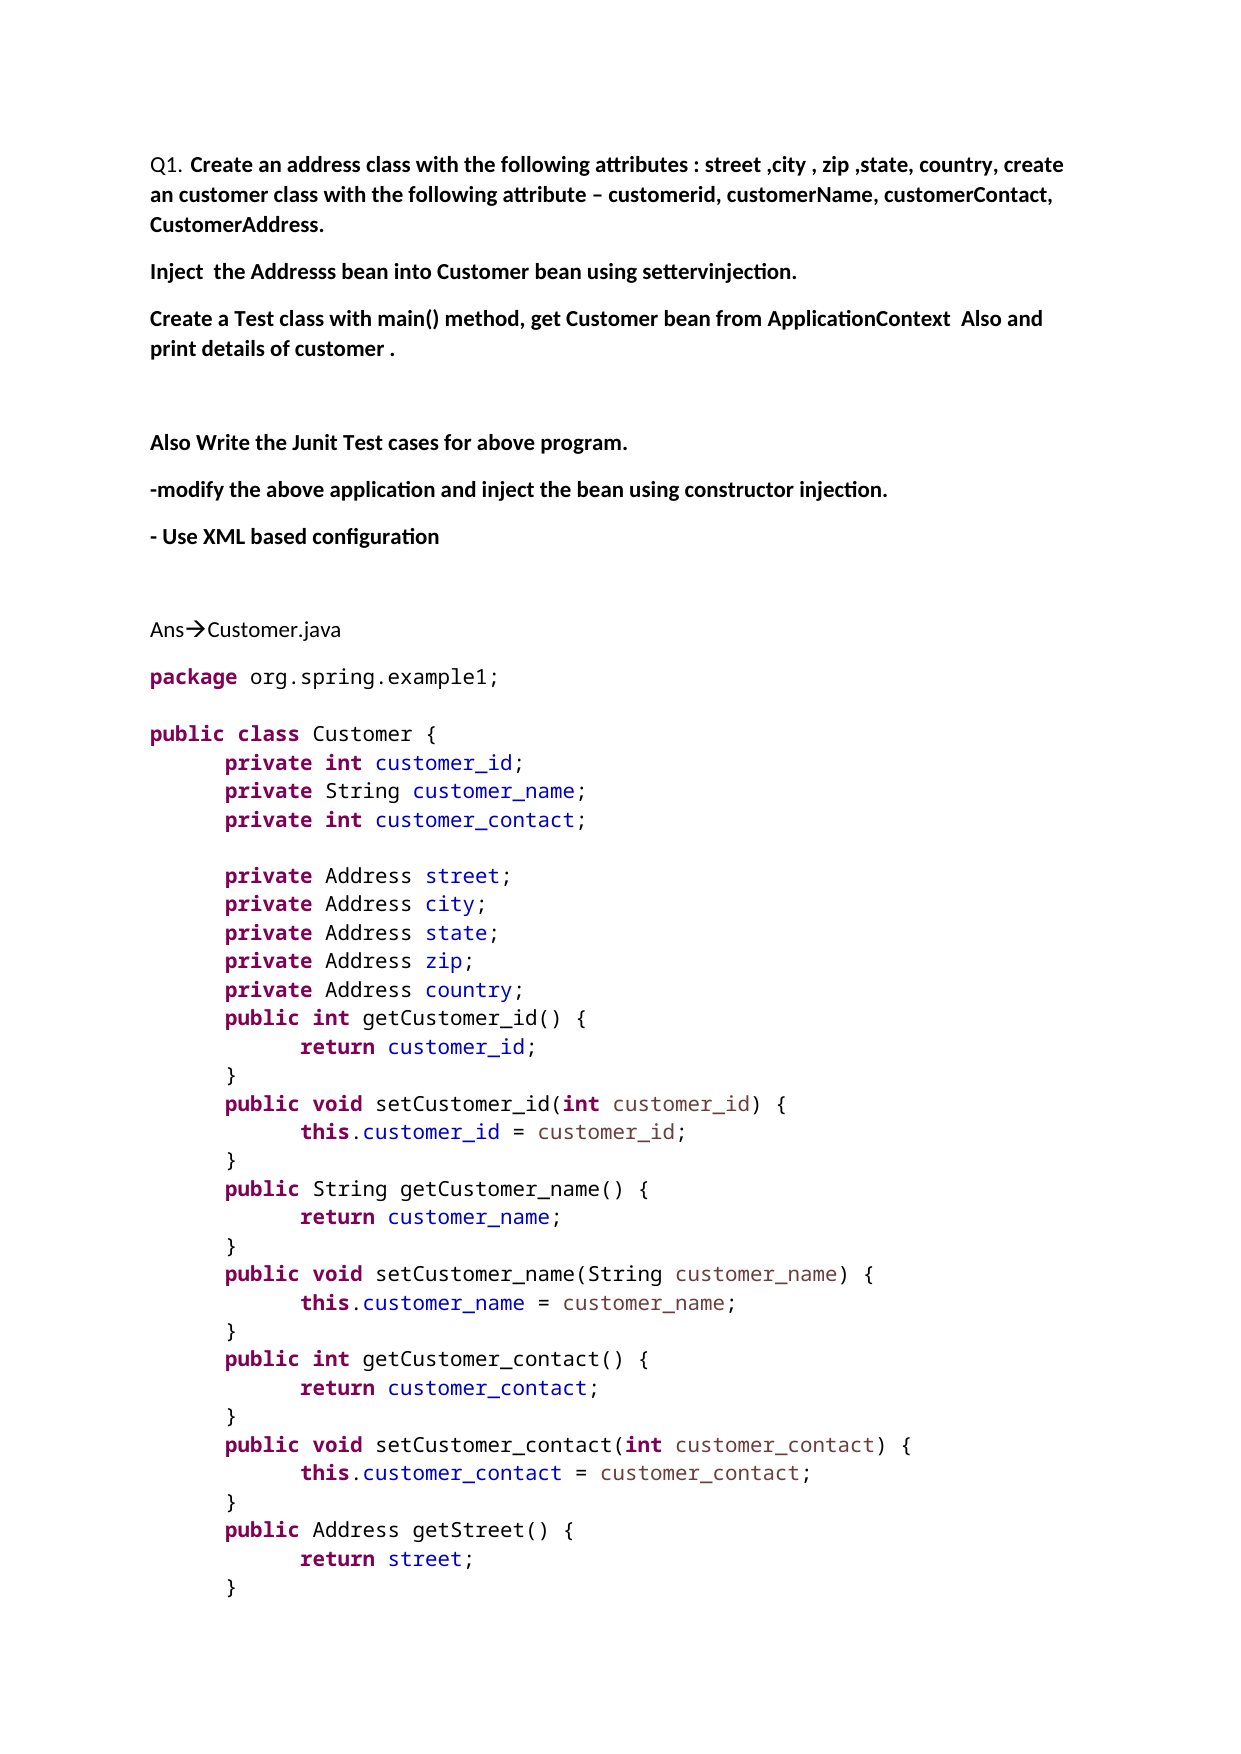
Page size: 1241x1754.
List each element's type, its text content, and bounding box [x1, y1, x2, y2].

text Q1. Create an address class with the following attributes : street ,city , zip ,state, country, create an customer class with the following attribute – customerid, customerName, customerContact, CustomerAddress. [150, 150, 1090, 238]
text public class Customer { [150, 719, 1090, 748]
text private int customer_contact; [150, 805, 1090, 833]
text } [150, 1231, 1090, 1259]
text public int getCustomer_contact() { [150, 1344, 1090, 1373]
text private int customer_id; [150, 748, 1090, 776]
text - Use XML based configuration [150, 522, 1090, 550]
text public Address getStreet() { [150, 1515, 1090, 1544]
text AnsCustomer.java [150, 616, 1090, 644]
text public void setCustomer_name(String customer_name) { [150, 1259, 1090, 1288]
text private Address country; [150, 975, 1090, 1003]
text } [150, 1572, 1090, 1601]
text public void setCustomer_id(int customer_id) { [150, 1089, 1090, 1117]
text } [150, 1146, 1090, 1174]
text return street; [150, 1544, 1090, 1572]
text } [150, 1487, 1090, 1515]
text package org.spring.example1; [150, 662, 1090, 691]
text public void setCustomer_contact(int customer_contact) { [150, 1430, 1090, 1458]
text public int getCustomer_id() { [150, 1003, 1090, 1032]
text } [150, 1401, 1090, 1430]
text this.customer_contact = customer_contact; [150, 1458, 1090, 1487]
text Create a Test class with main() method, get Customer bean from ApplicationContext Also and print details of customer . [150, 304, 1090, 362]
text Inject the Addresss bean into Customer bean using settervinjection. [150, 257, 1090, 285]
text private Address street; [150, 861, 1090, 889]
text this.customer_name = customer_name; [150, 1288, 1090, 1316]
text private Address city; [150, 889, 1090, 918]
text } [150, 1316, 1090, 1344]
text private String customer_name; [150, 776, 1090, 805]
text } [150, 1060, 1090, 1089]
text return customer_id; [150, 1032, 1090, 1060]
text -modify the above application and inject the bean using constructor injection. [150, 475, 1090, 503]
text Also Write the Junit Test cases for above program. [150, 428, 1090, 456]
text return customer_name; [150, 1202, 1090, 1231]
text public String getCustomer_name() { [150, 1174, 1090, 1202]
text return customer_contact; [150, 1373, 1090, 1401]
text private Address state; [150, 918, 1090, 946]
text this.customer_id = customer_id; [150, 1117, 1090, 1146]
text private Address zip; [150, 946, 1090, 975]
